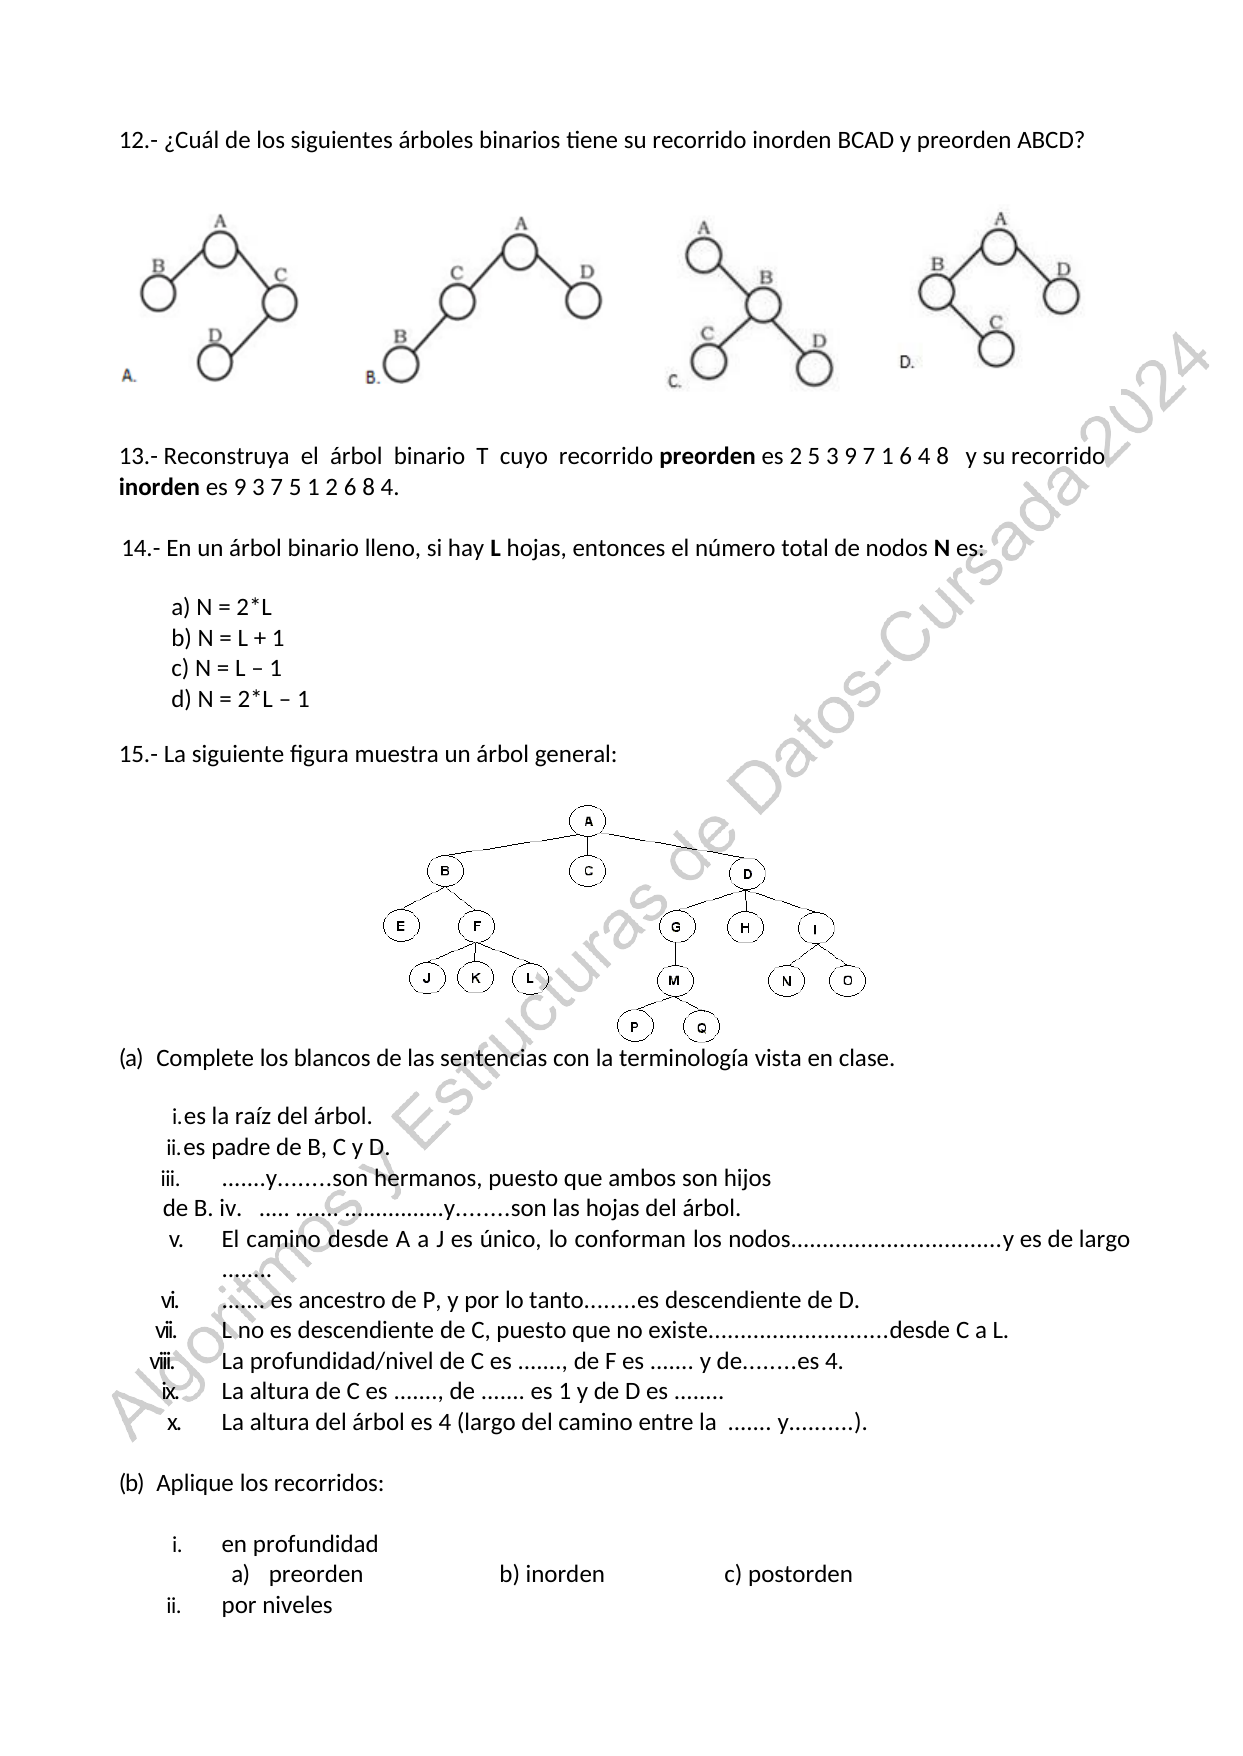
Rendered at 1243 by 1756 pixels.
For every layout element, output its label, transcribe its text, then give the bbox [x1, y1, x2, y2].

text inorden es 9 3 7 5 1 2 6 8 4. [118, 471, 1147, 501]
list es la raíz del árbol. [172, 1100, 1147, 1131]
text ........ [221, 1253, 1147, 1284]
list N = 2*L [171, 591, 1147, 622]
text 13.- Reconstruya el árbol binario T cuyo recorrido preorden es 2 5 3 9 7 1 6 4 8 y su recorrido [118, 440, 1147, 471]
list Aplique los recorridos: [118, 1467, 1147, 1497]
list La altura de C es ......., de ....... es 1 y de D es ........ [161, 1375, 1147, 1406]
list ....... es ancestro de P, y por lo tanto es descendiente de D. [161, 1284, 1147, 1314]
list en profundidad [172, 1528, 1147, 1558]
list L no es descendiente de C, puesto que no existe desde C a L. [155, 1314, 1147, 1345]
list El camino desde A a J es único, lo conforman los nodos y es de largo [168, 1223, 1147, 1253]
list Complete los blancos de las sentencias con la terminología vista en clase. [118, 796, 1147, 1073]
list N = L – 1 [171, 652, 1147, 683]
text de B. iv. ..... ....... ................y son las hojas del árbol. [163, 1192, 1147, 1223]
list por niveles [166, 1589, 1147, 1619]
list .......y son hermanos, puesto que ambos son hijos [160, 1162, 1147, 1192]
text 12.- ¿Cuál de los siguientes árboles binarios tiene su recorrido inorden BCAD y preorden ABCD? [118, 124, 1147, 154]
text 15.- La siguiente figura muestra un árbol general: [118, 738, 1147, 769]
list N = L + 1 [171, 622, 1147, 652]
text 14.- En un árbol binario lleno, si hay L hojas, entonces el número total de nodos N es: [121, 532, 1147, 562]
text d) N = 2*L – 1 [171, 683, 1147, 713]
list La altura del árbol es 4 (largo del camino entre la ....... y ). [167, 1406, 1147, 1436]
list es padre de B, C y D. [166, 1131, 1147, 1162]
list preorden b) inorden c) postorden [231, 1558, 1147, 1589]
picture [100, 173, 1210, 1443]
list La profundidad/nivel de C es ......., de F es ....... y de es 4. [149, 1345, 1147, 1375]
